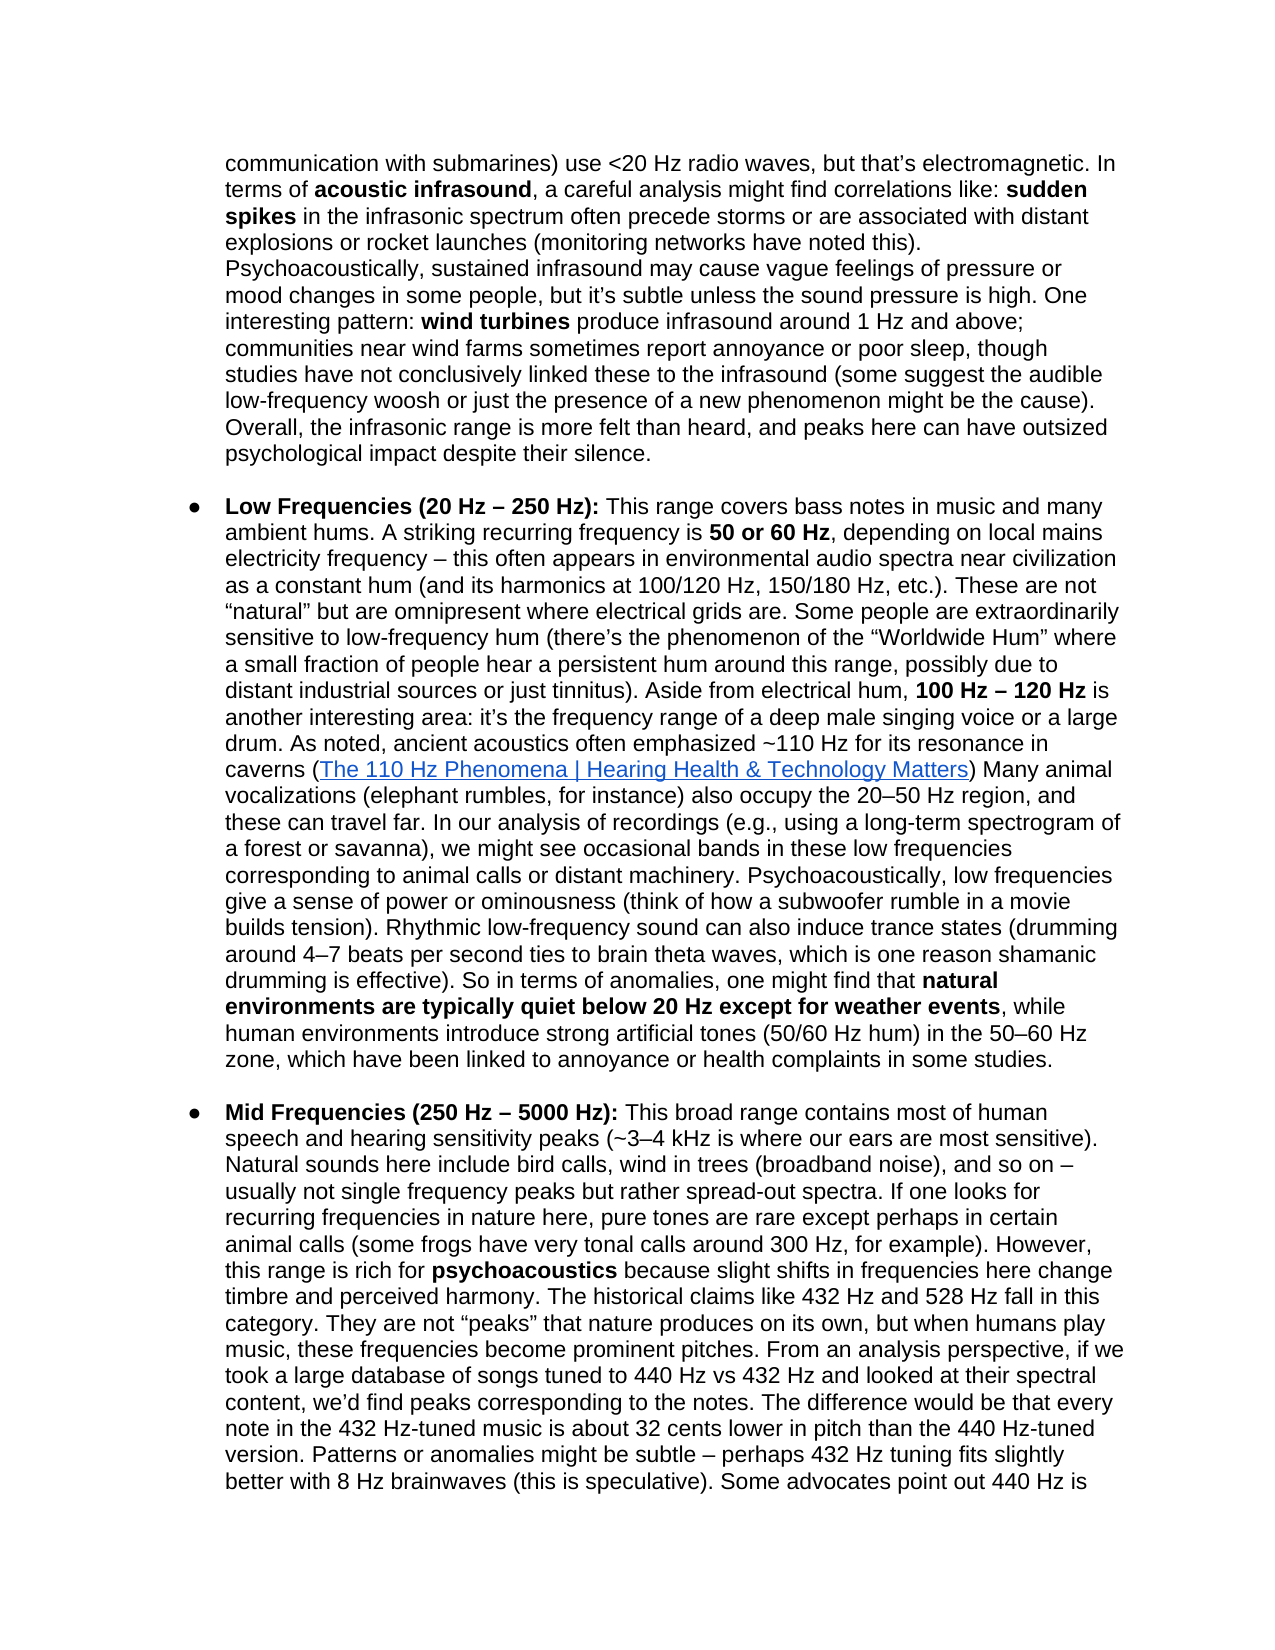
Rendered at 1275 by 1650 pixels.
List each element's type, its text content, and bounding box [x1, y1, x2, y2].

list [187, 150, 1125, 493]
list Low Frequencies (20 Hz – 250 Hz): This range covers bass notes in music and many ambient hums. A striking recurring frequency is 50 or 60 Hz, depending on local mains electricity frequency – this often appears in environmental audio spectra near civilization as a constant hum (and its harmonics at 100/120 Hz, 150/180 Hz, etc.). These are not “natural” but are omnipresent where electrical grids are. Some people are extraordinarily sensitive to low-frequency hum (there’s the phenomenon of the “Worldwide Hum” where a small fraction of people hear a persistent hum around this range, possibly due to distant industrial sources or just tinnitus). Aside from electrical hum, 100 Hz – 120 Hz is another interesting area: it’s the frequency range of a deep male singing voice or a large drum. As noted, ancient acoustics often emphasized ~110 Hz for its resonance in caverns (The 110 Hz Phenomena | Hearing Health & Technology Matters) Many animal vocalizations (elephant rumbles, for instance) also occupy the 20–50 Hz region, and these can travel far. In our analysis of recordings (e.g., using a long-term spectrogram of a forest or savanna), we might see occasional bands in these low frequencies corresponding to animal calls or distant machinery. Psychoacoustically, low frequencies give a sense of power or ominousness (think of how a subwoofer rumble in a movie builds tension). Rhythmic low-frequency sound can also induce trance states (drumming around 4–7 beats per second ties to brain theta waves, which is one reason shamanic drumming is effective). So in terms of anomalies, one might find that natural environments are typically quiet below 20 Hz except for weather events, while human environments introduce strong artificial tones (50/60 Hz hum) in the 50–60 Hz zone, which have been linked to annoyance or health complaints in some studies. [187, 493, 1125, 1099]
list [187, 1099, 1125, 1494]
